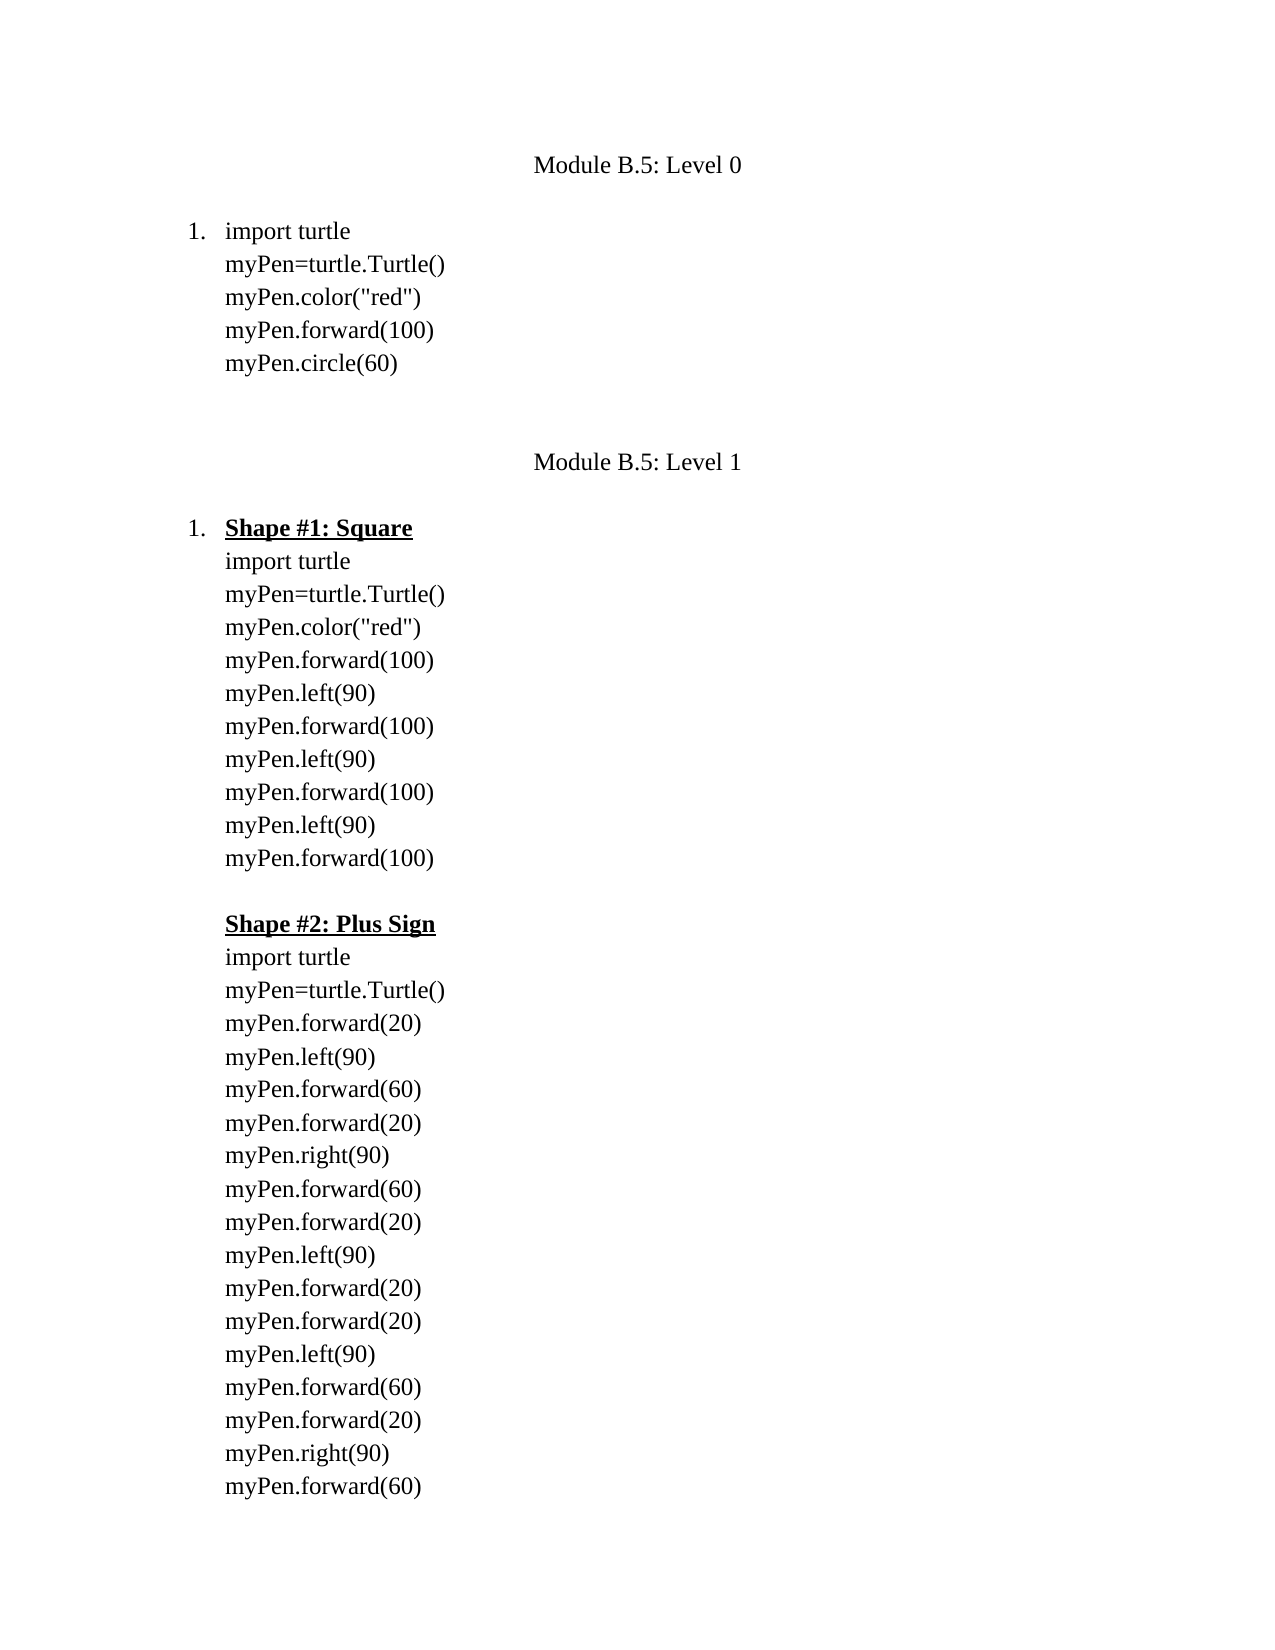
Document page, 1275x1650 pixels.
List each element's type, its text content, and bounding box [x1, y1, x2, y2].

text myPen.right(90) [150, 1141, 1125, 1169]
text myPen.forward(20) [150, 1008, 1125, 1037]
text myPen.forward(20) [150, 1108, 1125, 1136]
text myPen=turtle.Turtle() [150, 579, 1125, 608]
text myPen.left(90) [150, 1339, 1125, 1367]
text myPen.forward(60) [150, 1471, 1125, 1499]
text Module B.5: Level 1 [150, 447, 1125, 476]
text myPen.color("red") [150, 612, 1125, 641]
text myPen.forward(100) [150, 777, 1125, 806]
text myPen.left(90) [150, 1240, 1125, 1268]
text import turtle [150, 546, 1125, 575]
text myPen.color("red") [150, 282, 1125, 311]
text myPen.forward(60) [150, 1372, 1125, 1401]
text myPen.forward(60) [150, 1074, 1125, 1103]
text myPen.left(90) [150, 1042, 1125, 1070]
text myPen.right(90) [150, 1438, 1125, 1467]
text myPen.forward(100) [150, 315, 1125, 344]
text Module B.5: Level 0 [150, 150, 1125, 179]
text myPen=turtle.Turtle() [150, 249, 1125, 278]
list import turtle [187, 216, 1125, 245]
text myPen.left(90) [150, 744, 1125, 773]
text myPen.forward(20) [150, 1306, 1125, 1334]
text myPen.circle(60) [150, 348, 1125, 377]
text myPen.left(90) [150, 810, 1125, 839]
list Shape #1: Square [187, 513, 1125, 542]
text myPen.forward(20) [150, 1405, 1125, 1433]
text myPen.forward(20) [150, 1273, 1125, 1301]
text myPen.left(90) [150, 678, 1125, 707]
text myPen.forward(100) [150, 843, 1125, 872]
text Shape #2: Plus Sign [150, 909, 1125, 938]
text import turtle [150, 942, 1125, 971]
text myPen.forward(100) [150, 711, 1125, 740]
text myPen.forward(60) [150, 1174, 1125, 1202]
text myPen.forward(100) [150, 645, 1125, 674]
text myPen.forward(20) [150, 1207, 1125, 1235]
text myPen=turtle.Turtle() [150, 976, 1125, 1004]
